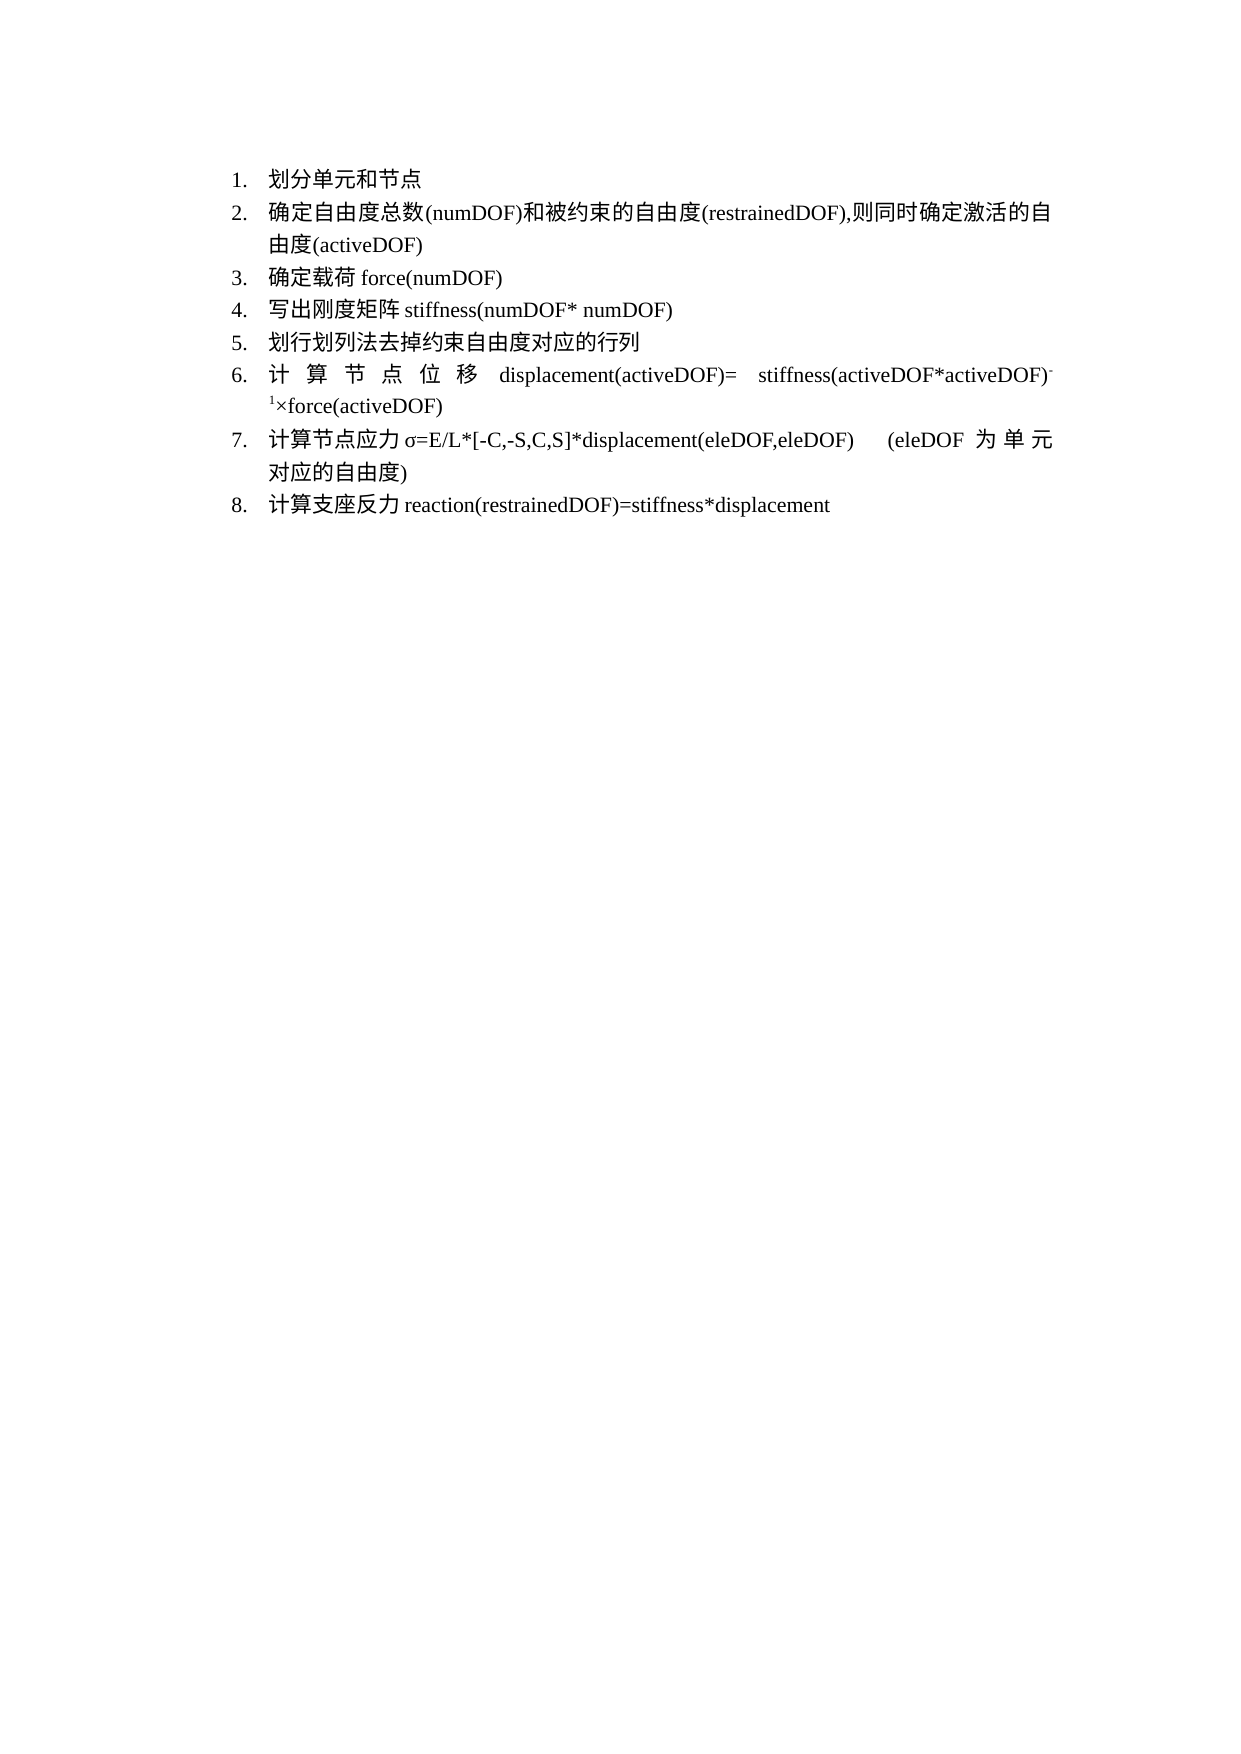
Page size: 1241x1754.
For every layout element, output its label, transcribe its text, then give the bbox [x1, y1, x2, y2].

list 计算节点应力σ=E/L*[-C,-S,C,S]*displacement(eleDOF,eleDOF) (eleDOF为单元对应的自由度) [231, 422, 1053, 487]
list 确定自由度总数(numDOF)和被约束的自由度(restrainedDOF),则同时确定激活的自由度(activeDOF) [231, 194, 1053, 259]
list 计算支座反力reaction(restrainedDOF)=stiffness*displacement [231, 487, 1053, 519]
list 写出刚度矩阵stiffness(numDOF* numDOF) [231, 292, 1053, 324]
list 确定载荷force(numDOF) [231, 259, 1053, 292]
list 划行划列法去掉约束自由度对应的行列 [231, 324, 1053, 357]
list 划分单元和节点 [231, 162, 1053, 194]
list 计算节点位移displacement(activeDOF)= stiffness(activeDOF*activeDOF)-1×force(activeDOF) [231, 357, 1053, 422]
